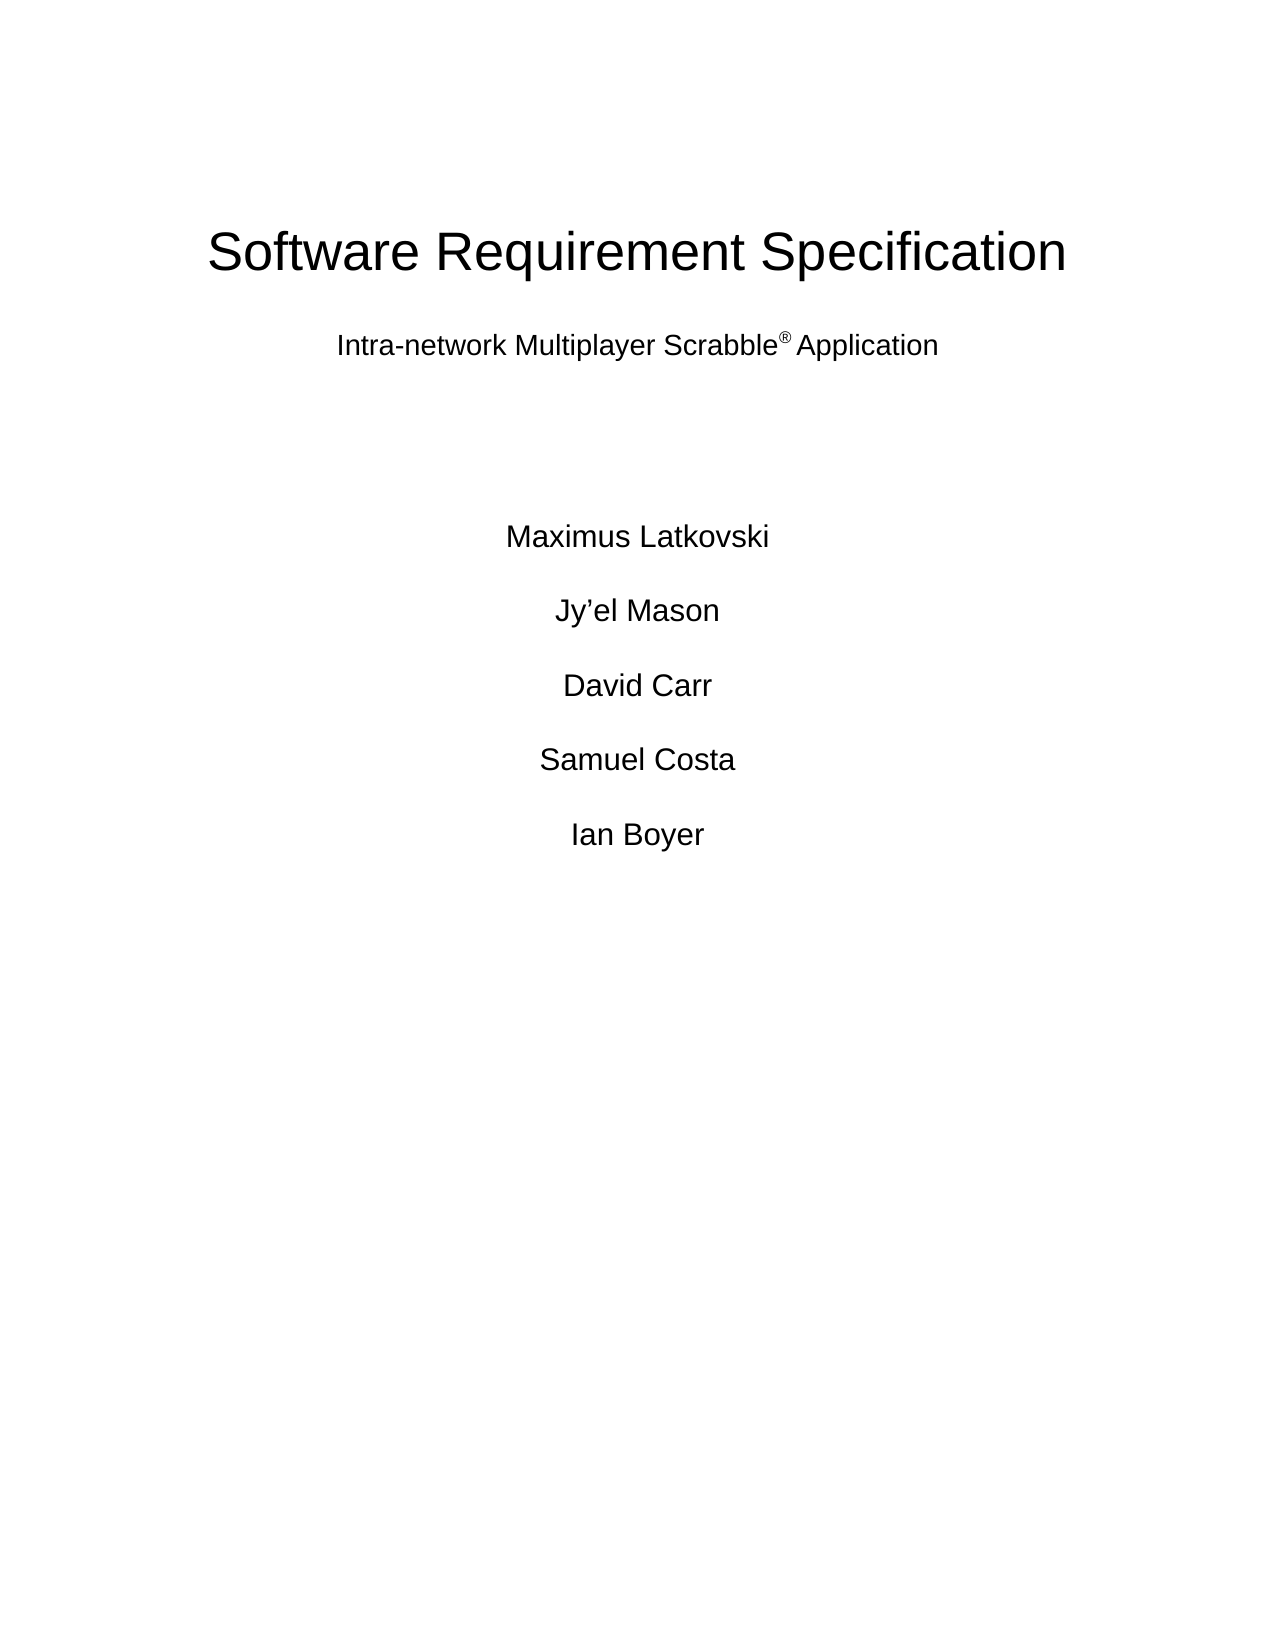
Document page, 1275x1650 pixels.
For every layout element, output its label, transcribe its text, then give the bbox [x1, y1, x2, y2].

subtitle Jy’el Mason [150, 592, 1125, 628]
subtitle David Carr [150, 667, 1125, 703]
title Software Requirement Specification [150, 220, 1125, 282]
text Intra-network Multiplayer Scrabble® Application [150, 328, 1125, 362]
subtitle Maximus Latkovski [150, 518, 1125, 553]
subtitle Ian Boyer [150, 816, 1125, 852]
subtitle Samuel Costa [150, 741, 1125, 777]
